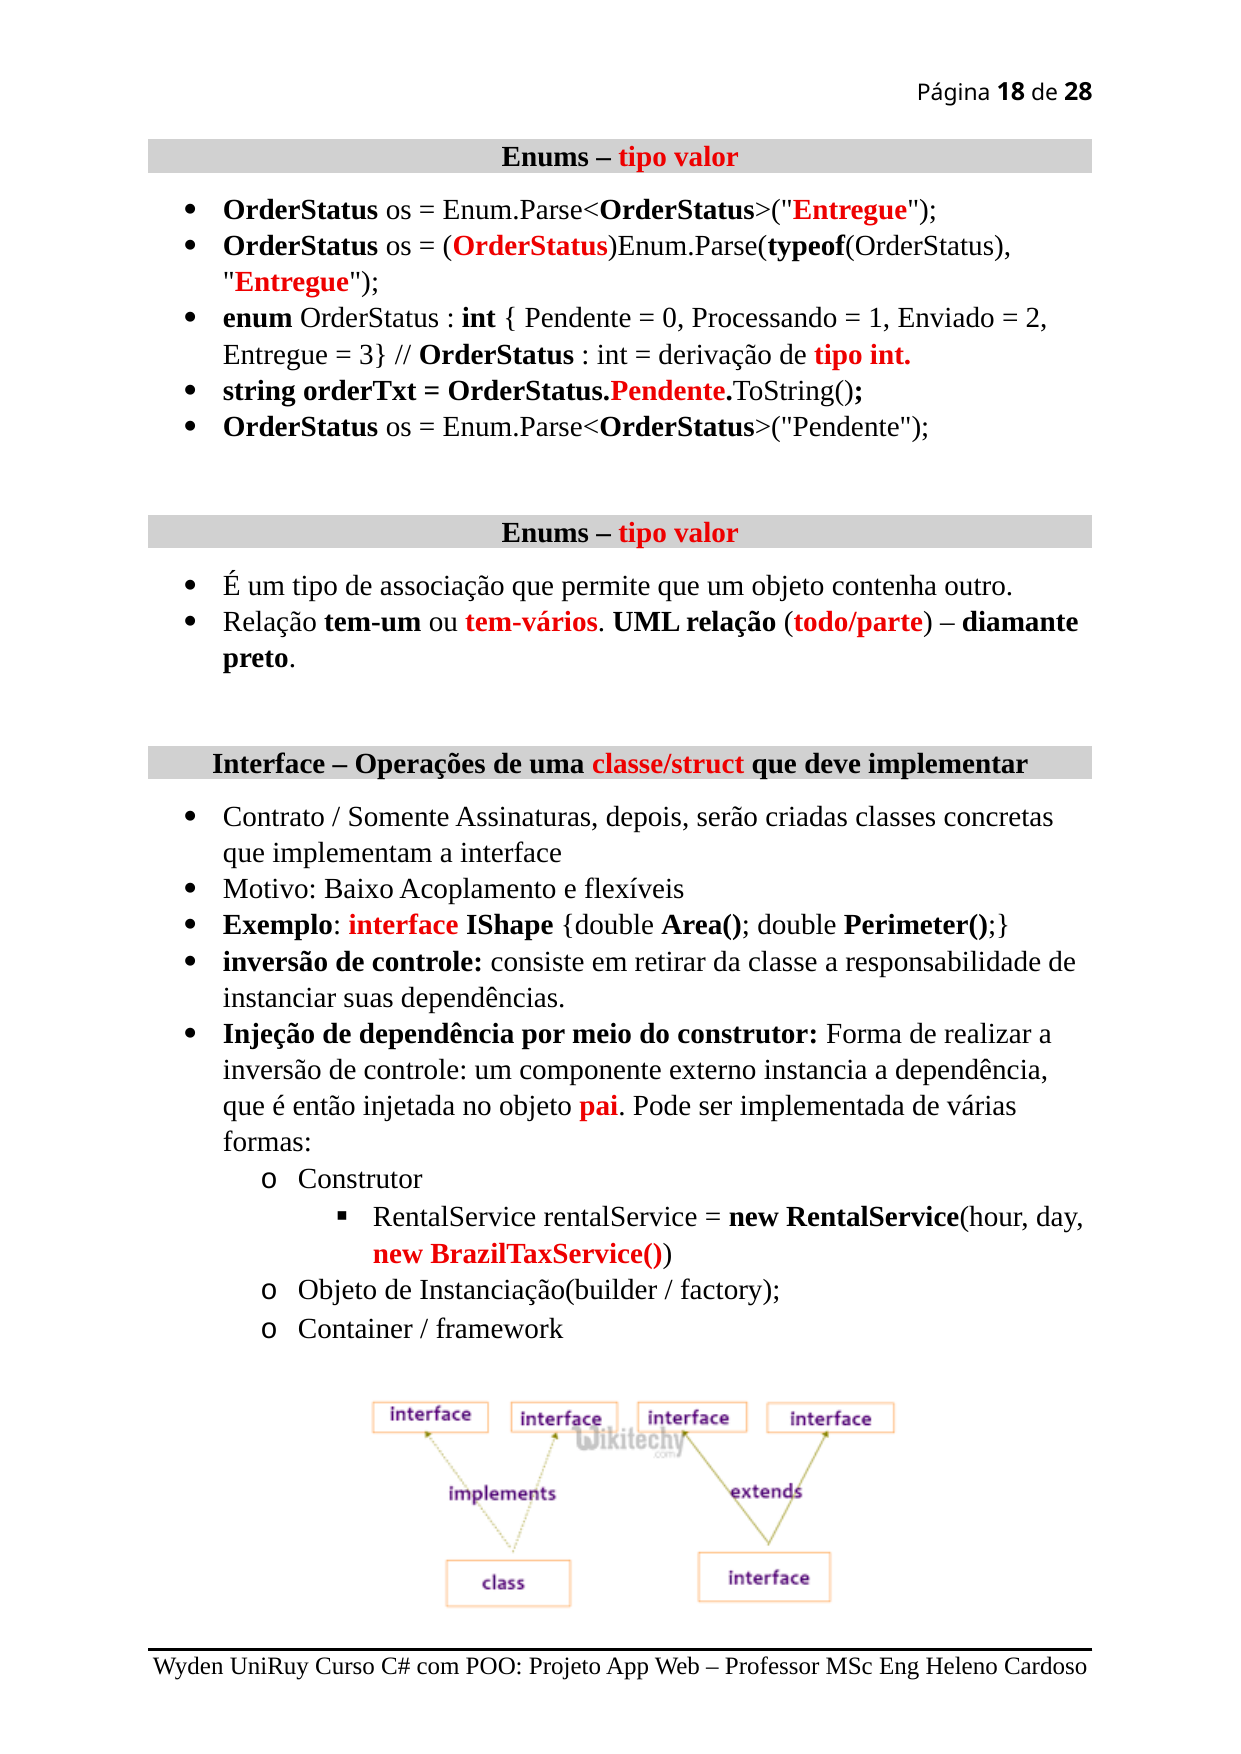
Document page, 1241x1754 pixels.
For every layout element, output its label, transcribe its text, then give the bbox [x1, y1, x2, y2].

list Container / framework [260, 1311, 1092, 1347]
list Contrato / Somente Assinaturas, depois, serão criadas classes concretas que implementam a interface [185, 799, 1092, 868]
list Injeção de dependência por meio do construtor: Forma de realizar a inversão de controle: um componente externo instancia a dependência, que é então injetada no objeto pai. Pode ser implementada de várias formas: [185, 1016, 1092, 1158]
list string orderTxt = OrderStatus.Pendente.ToString(); [185, 373, 1092, 407]
list Exemplo: interface IShape {double Area(); double Perimeter();} [185, 907, 1092, 941]
list Motivo: Baixo Acoplamento e flexíveis [185, 871, 1092, 905]
text Enums – tipo valor [148, 139, 1092, 173]
list OrderStatus os = Enum.Parse<OrderStatus>("Pendente"); [185, 409, 1092, 443]
list inversão de controle: consiste em retirar da classe a responsabilidade de instanciar suas dependências. [185, 944, 1092, 1013]
list OrderStatus os = Enum.Parse<OrderStatus>("Entregue"); [185, 192, 1092, 226]
list RentalService rentalService = new RentalService(hour, day, new BrazilTaxService()) [335, 1199, 1092, 1269]
list Relação tem-um ou tem-vários. UML relação (todo/parte) – diamante preto. [185, 604, 1092, 674]
picture [367, 1388, 923, 1610]
list OrderStatus os = (OrderStatus)Enum.Parse(typeof(OrderStatus), "Entregue"); [185, 228, 1092, 298]
text Enums – tipo valor [148, 515, 1092, 548]
list Objeto de Instanciação(builder / factory); [260, 1272, 1092, 1308]
list enum OrderStatus : int { Pendente = 0, Processando = 1, Enviado = 2, Entregue = 3} // OrderStatus : int = derivação de tipo int. [185, 301, 1092, 370]
list É um tipo de associação que permite que um objeto contenha outro. [185, 568, 1092, 601]
list Construtor [260, 1161, 1092, 1197]
text Interface – Operações de uma classe/struct que deve implementar [148, 746, 1092, 779]
